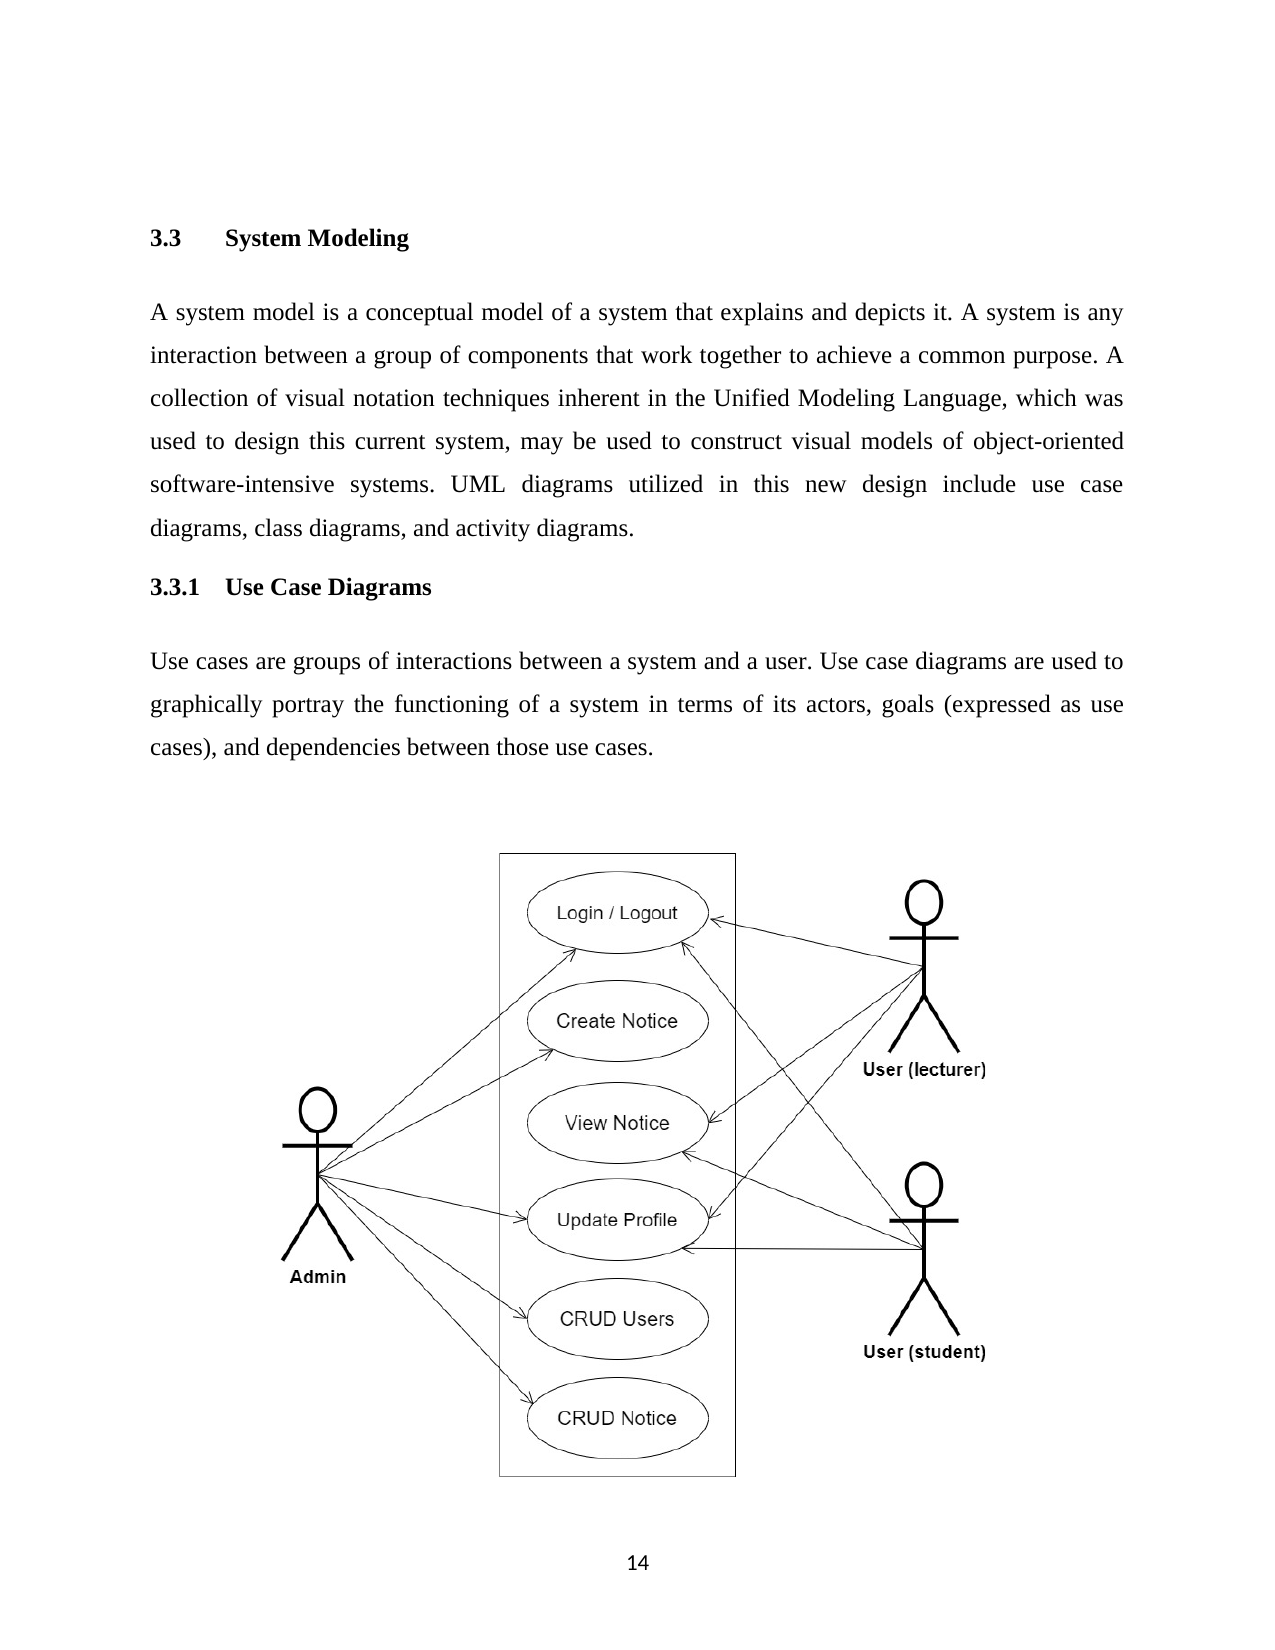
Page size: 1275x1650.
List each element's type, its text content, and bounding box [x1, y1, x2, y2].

text A system model is a conceptual model of a system that explains and depicts it. A system is any interaction between a group of components that work together to achieve a common purpose. A collection of visual notation techniques inherent in the Unified Modeling Language, which was used to design this current system, may be used to construct visual models of object-oriented software-intensive systems. UML diagrams utilized in this new design include use case diagrams, class diagrams, and activity diagrams. [150, 297, 1125, 541]
text 3.3.1 Use Case Diagrams [150, 572, 1125, 601]
text 3.3 System Modeling [150, 223, 1125, 252]
text Use cases are groups of interactions between a system and a user. Use case diagrams are used to graphically portray the functioning of a system in terms of its actors, goals (expressed as use cases), and dependencies between those use cases. [150, 646, 1125, 761]
picture [280, 853, 986, 1477]
